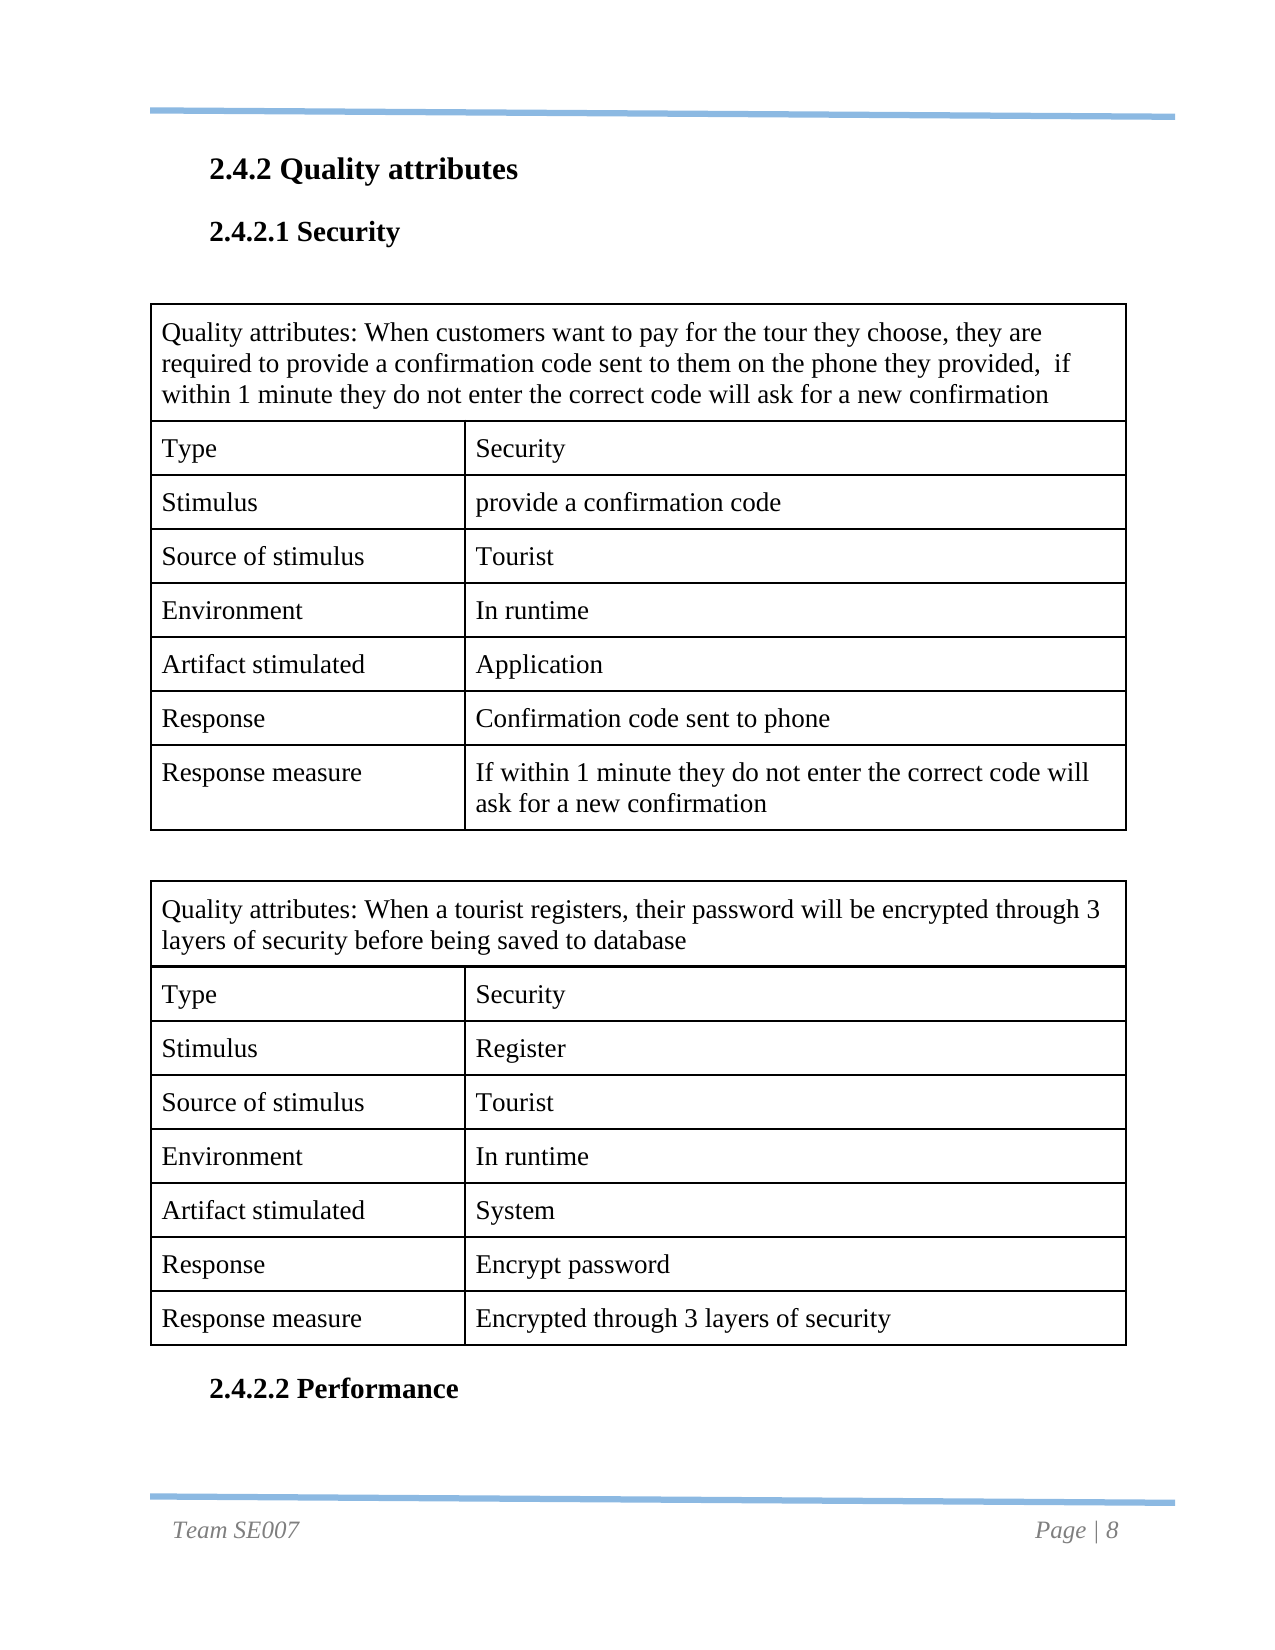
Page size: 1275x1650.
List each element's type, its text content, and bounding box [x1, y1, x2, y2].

table_cell Environment [152, 584, 464, 636]
table_cell Type [152, 422, 464, 473]
table_cell provide a confirmation code [466, 476, 1125, 528]
table_cell Type [152, 968, 464, 1019]
table_header Quality attributes: When a tourist registers, their password will be encrypted through 3 layers of security before being saved to database [152, 882, 1125, 965]
table_cell In runtime [466, 1130, 1125, 1182]
table_cell Environment [152, 1130, 464, 1182]
table_cell Tourist [466, 530, 1125, 582]
table_cell Confirmation code sent to phone [466, 692, 1125, 744]
table_cell Source of stimulus [152, 530, 464, 582]
table_cell Response measure [152, 746, 464, 829]
table_cell Application [466, 638, 1125, 690]
table_cell Artifact stimulated [152, 638, 464, 690]
table_cell Response [152, 1238, 464, 1290]
table_cell If within 1 minute they do not enter the correct code will ask for a new confirmation [466, 746, 1125, 829]
table_cell Stimulus [152, 1022, 464, 1073]
table_cell Encrypt password [466, 1238, 1125, 1290]
table_cell Source of stimulus [152, 1076, 464, 1128]
table_cell Security [466, 422, 1125, 473]
subtitle 2.4.2.2 Performance [150, 1371, 1125, 1404]
text 2.4.2 Quality attributes [150, 150, 1125, 186]
table_cell Encrypted through 3 layers of security [466, 1292, 1125, 1344]
subtitle 2.4.2.1 Security [150, 214, 1125, 247]
table_cell Response measure [152, 1292, 464, 1344]
table_header Quality attributes: When customers want to pay for the tour they choose, they are required to provide a confirmation code sent to them on the phone they provided, if within 1 minute they do not enter the correct code will ask for a new confirmation [152, 305, 1125, 419]
table_cell Register [466, 1022, 1125, 1073]
table_cell In runtime [466, 584, 1125, 636]
table_cell Response [152, 692, 464, 744]
table_cell Stimulus [152, 476, 464, 528]
table_cell System [466, 1184, 1125, 1236]
table_cell Security [466, 968, 1125, 1019]
table_cell Artifact stimulated [152, 1184, 464, 1236]
table_cell Tourist [466, 1076, 1125, 1128]
